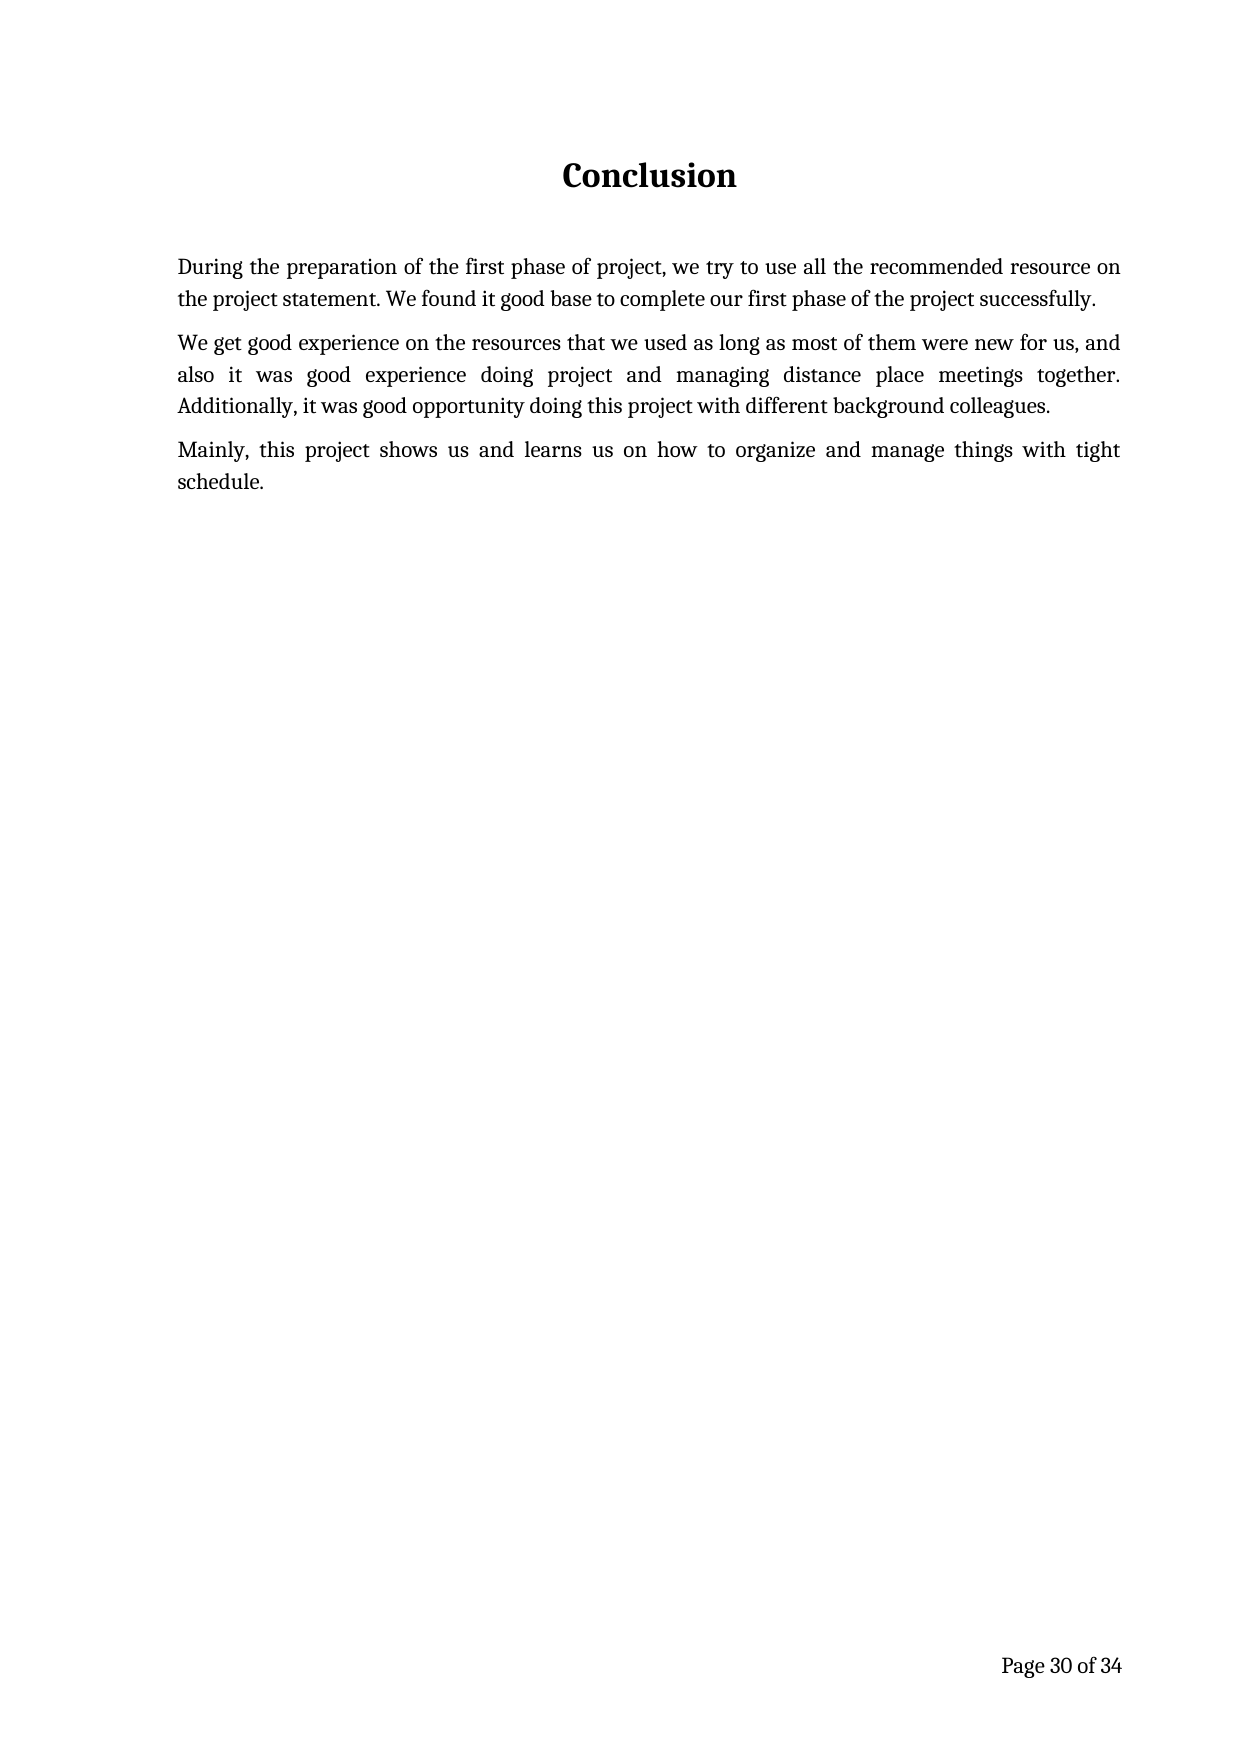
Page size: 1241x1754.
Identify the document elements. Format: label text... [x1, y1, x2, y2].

text We get good experience on the resources that we used as long as most of them were new for us, and also it was good experience doing project and managing distance place meetings together. Additionally, it was good opportunity doing this project with different background colleagues. [177, 330, 1122, 419]
text During the preparation of the first phase of project, we try to use all the recommended resource on the project statement. We found it good base to complete our first phase of the project successfully. [177, 254, 1122, 312]
text Mainly, this project shows us and learns us on how to organize and manage things with tight schedule. [177, 437, 1122, 495]
subtitle Conclusion [177, 156, 1122, 196]
